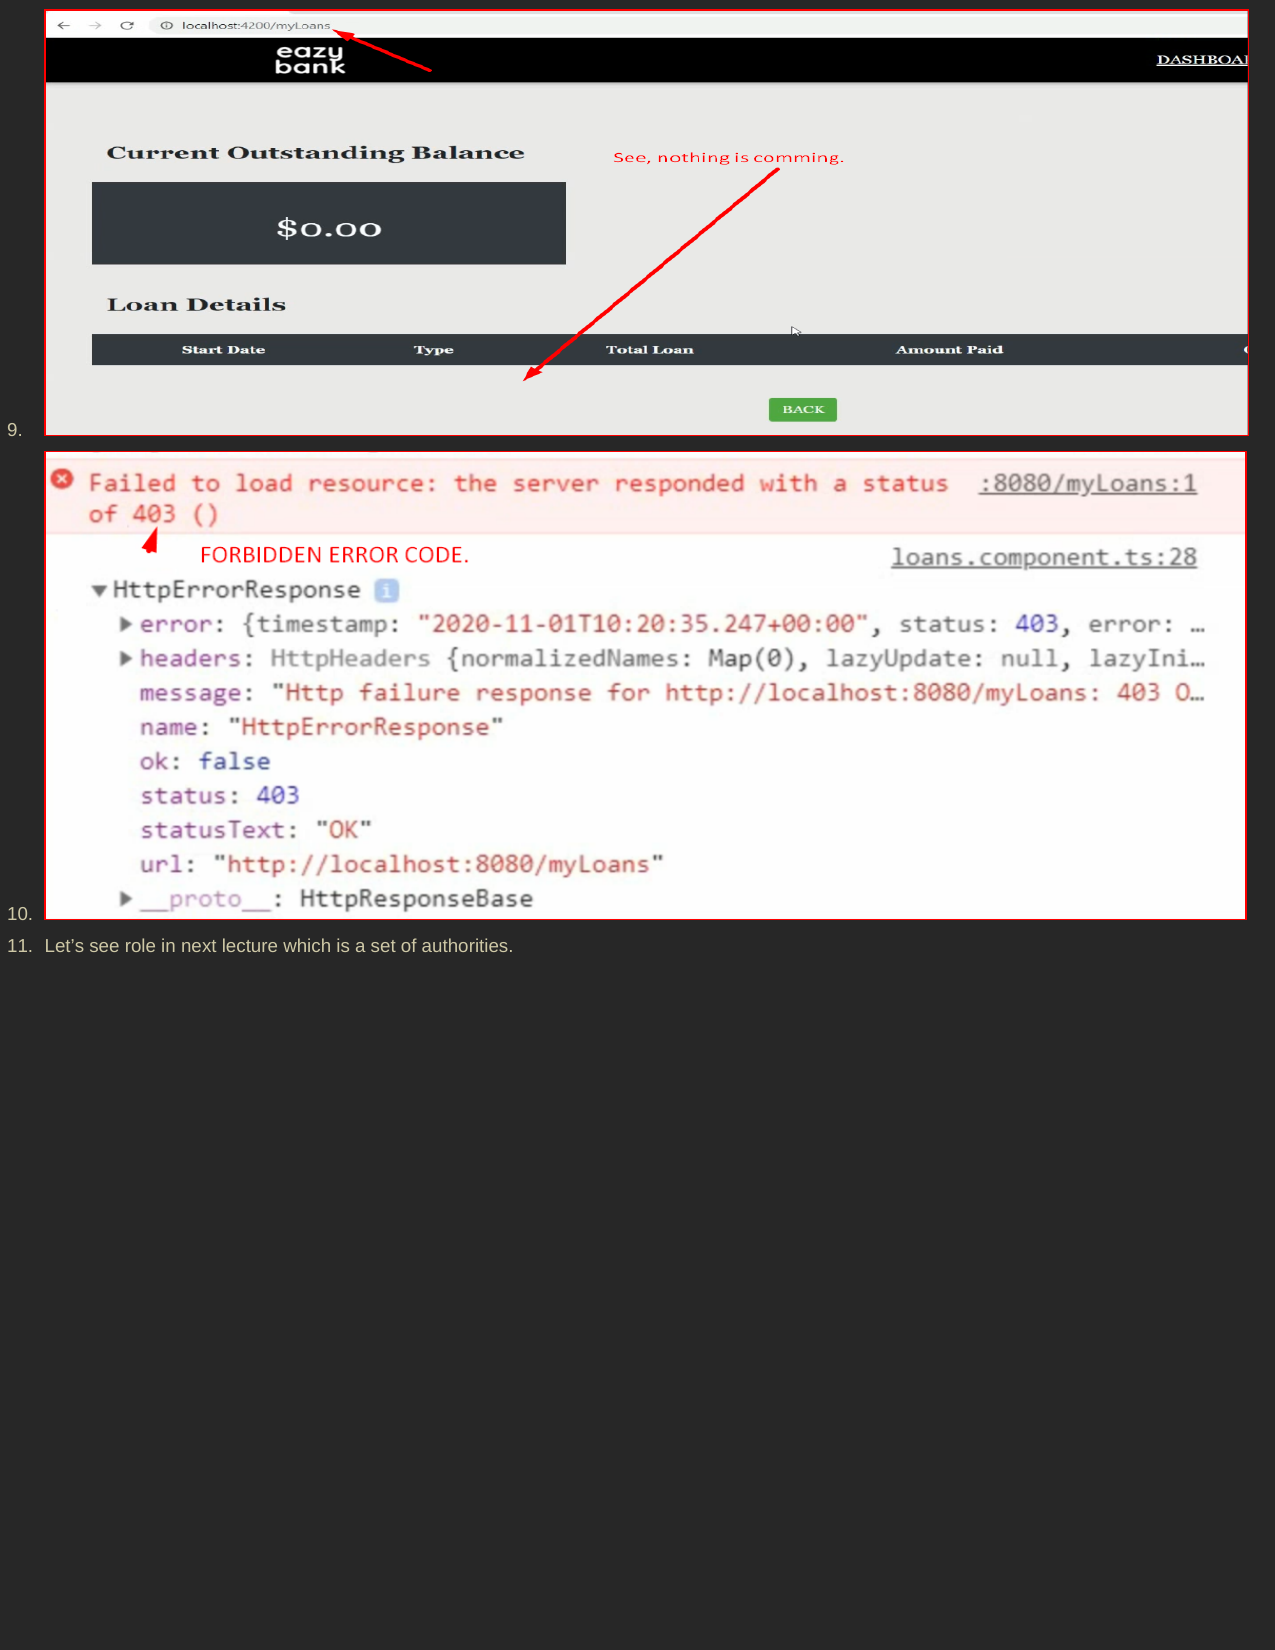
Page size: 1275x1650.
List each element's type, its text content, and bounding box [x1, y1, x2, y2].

picture [46, 452, 1245, 919]
picture [46, 11, 1248, 435]
list Let’s see role in next lecture which is a set of authorities. [7, 935, 1255, 956]
